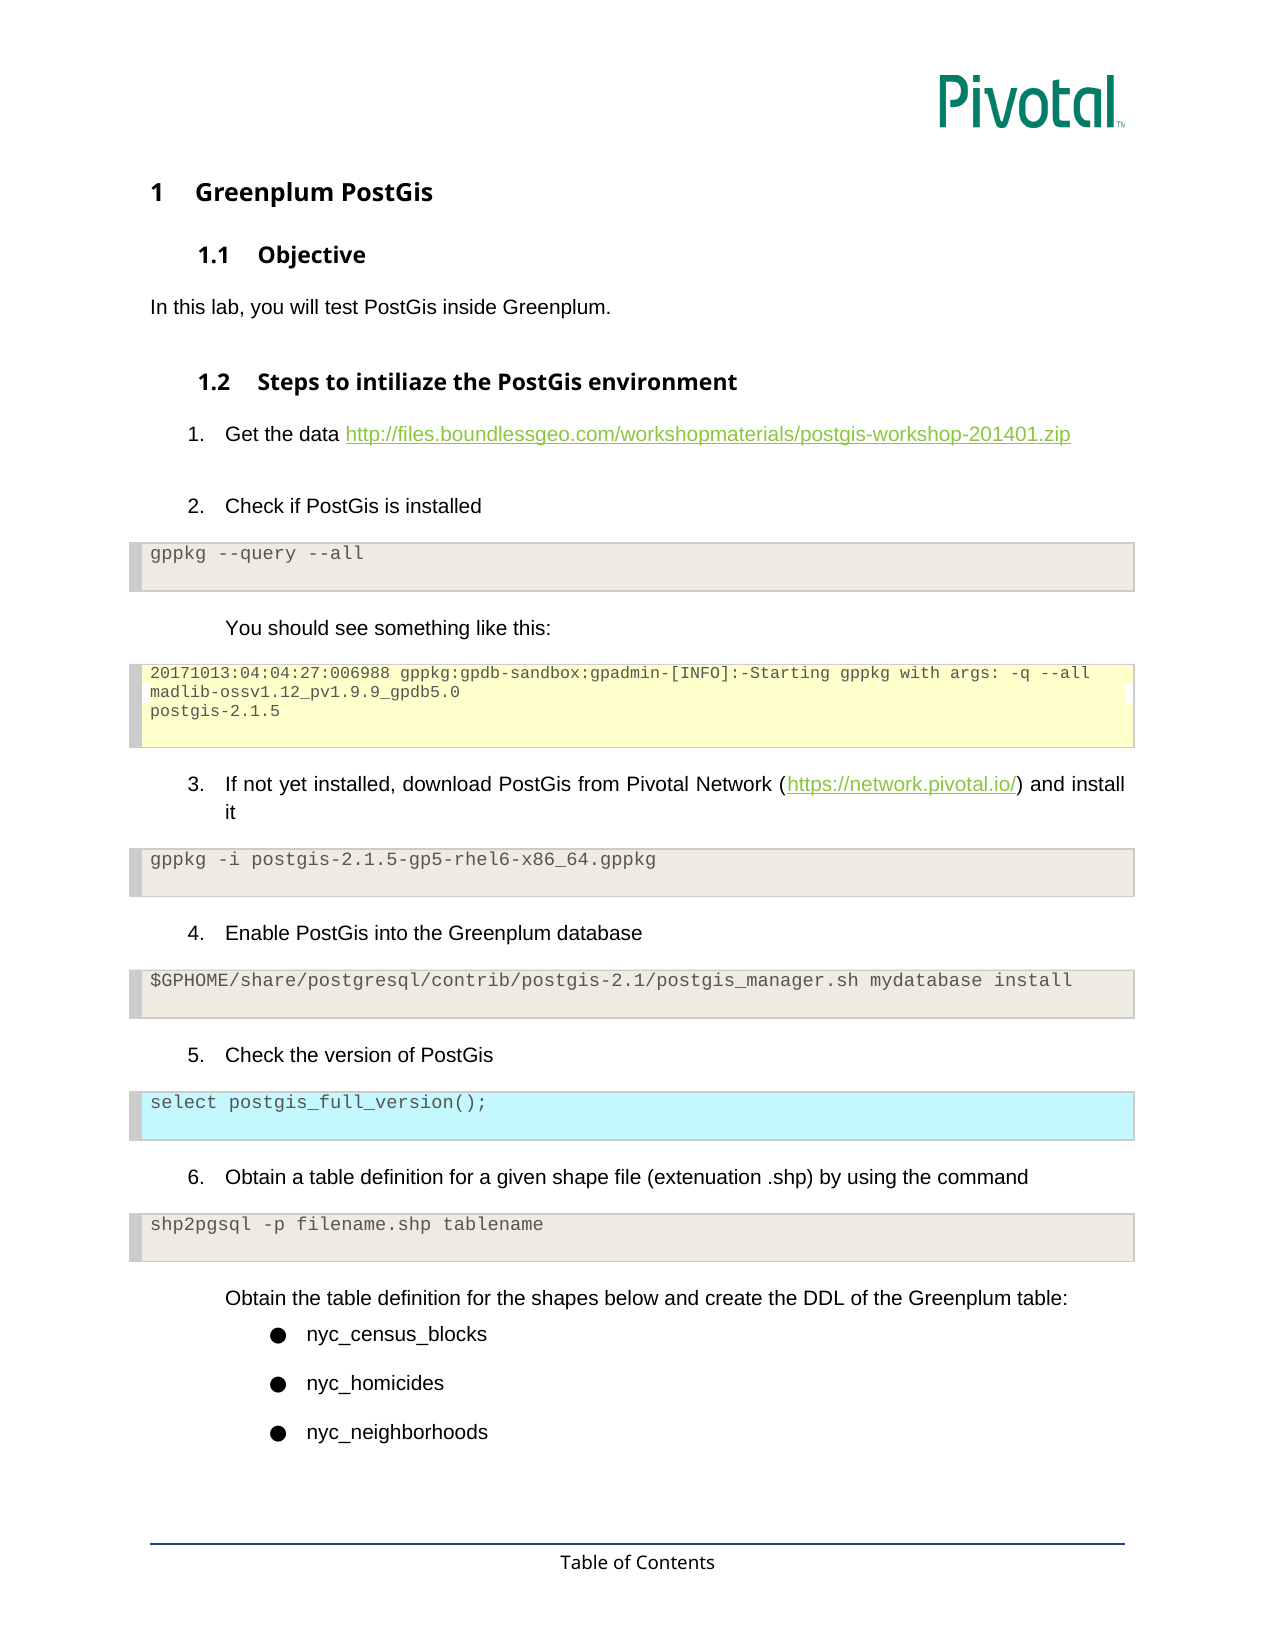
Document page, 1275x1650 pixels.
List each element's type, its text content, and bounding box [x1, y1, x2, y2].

list nyc_neighborhoods [269, 1408, 1125, 1451]
list Enable PostGis into the Greenplum database [187, 921, 1125, 945]
text 20171013:04:04:27:006988 gppkg:gpdb-sandbox:gpadmin-[INFO]:-Starting gppkg with args: -q --all [142, 665, 1133, 684]
text gppkg --query --all [142, 544, 1133, 590]
list Get the data http://files.boundlessgeo.com/workshopmaterials/postgis-workshop-201401.zip [187, 422, 1125, 446]
text In this lab, you will test PostGis inside Greenplum. [150, 294, 1125, 318]
list Check the version of PostGis [187, 1043, 1125, 1067]
list Check if PostGis is installed [187, 494, 1125, 518]
text select postgis_full_version(); [142, 1093, 1133, 1139]
text madlib-ossv1.12_pv1.9.9_gpdb5.0 [150, 684, 1125, 701]
list If not yet installed, download PostGis from Pivotal Network (https://network.pivotal.io/) and install it [187, 772, 1125, 823]
text Obtain the table definition for the shapes below and create the DDL of the Greenplum table: [225, 1286, 1125, 1310]
subtitle Steps to intiliaze the PostGis environment [197, 366, 1125, 398]
picture [939, 75, 1125, 128]
list nyc_homicides [269, 1359, 1125, 1402]
subtitle Greenplum PostGis [150, 175, 1125, 209]
text You should see something like this: [225, 616, 1125, 639]
list Obtain a table definition for a given shape file (extenuation .shp) by using the command [187, 1164, 1125, 1188]
text shp2pgsql -p filename.shp tablename [142, 1215, 1133, 1261]
text postgis-2.1.5 [142, 701, 1133, 747]
subtitle Objective [197, 239, 1125, 271]
text gppkg -i postgis-2.1.5-gp5-rhel6-x86_64.gppkg [142, 850, 1133, 896]
text $GPHOME/share/postgresql/contrib/postgis-2.1/postgis_manager.sh mydatabase install [142, 971, 1133, 1017]
list nyc_census_blocks [269, 1310, 1125, 1353]
